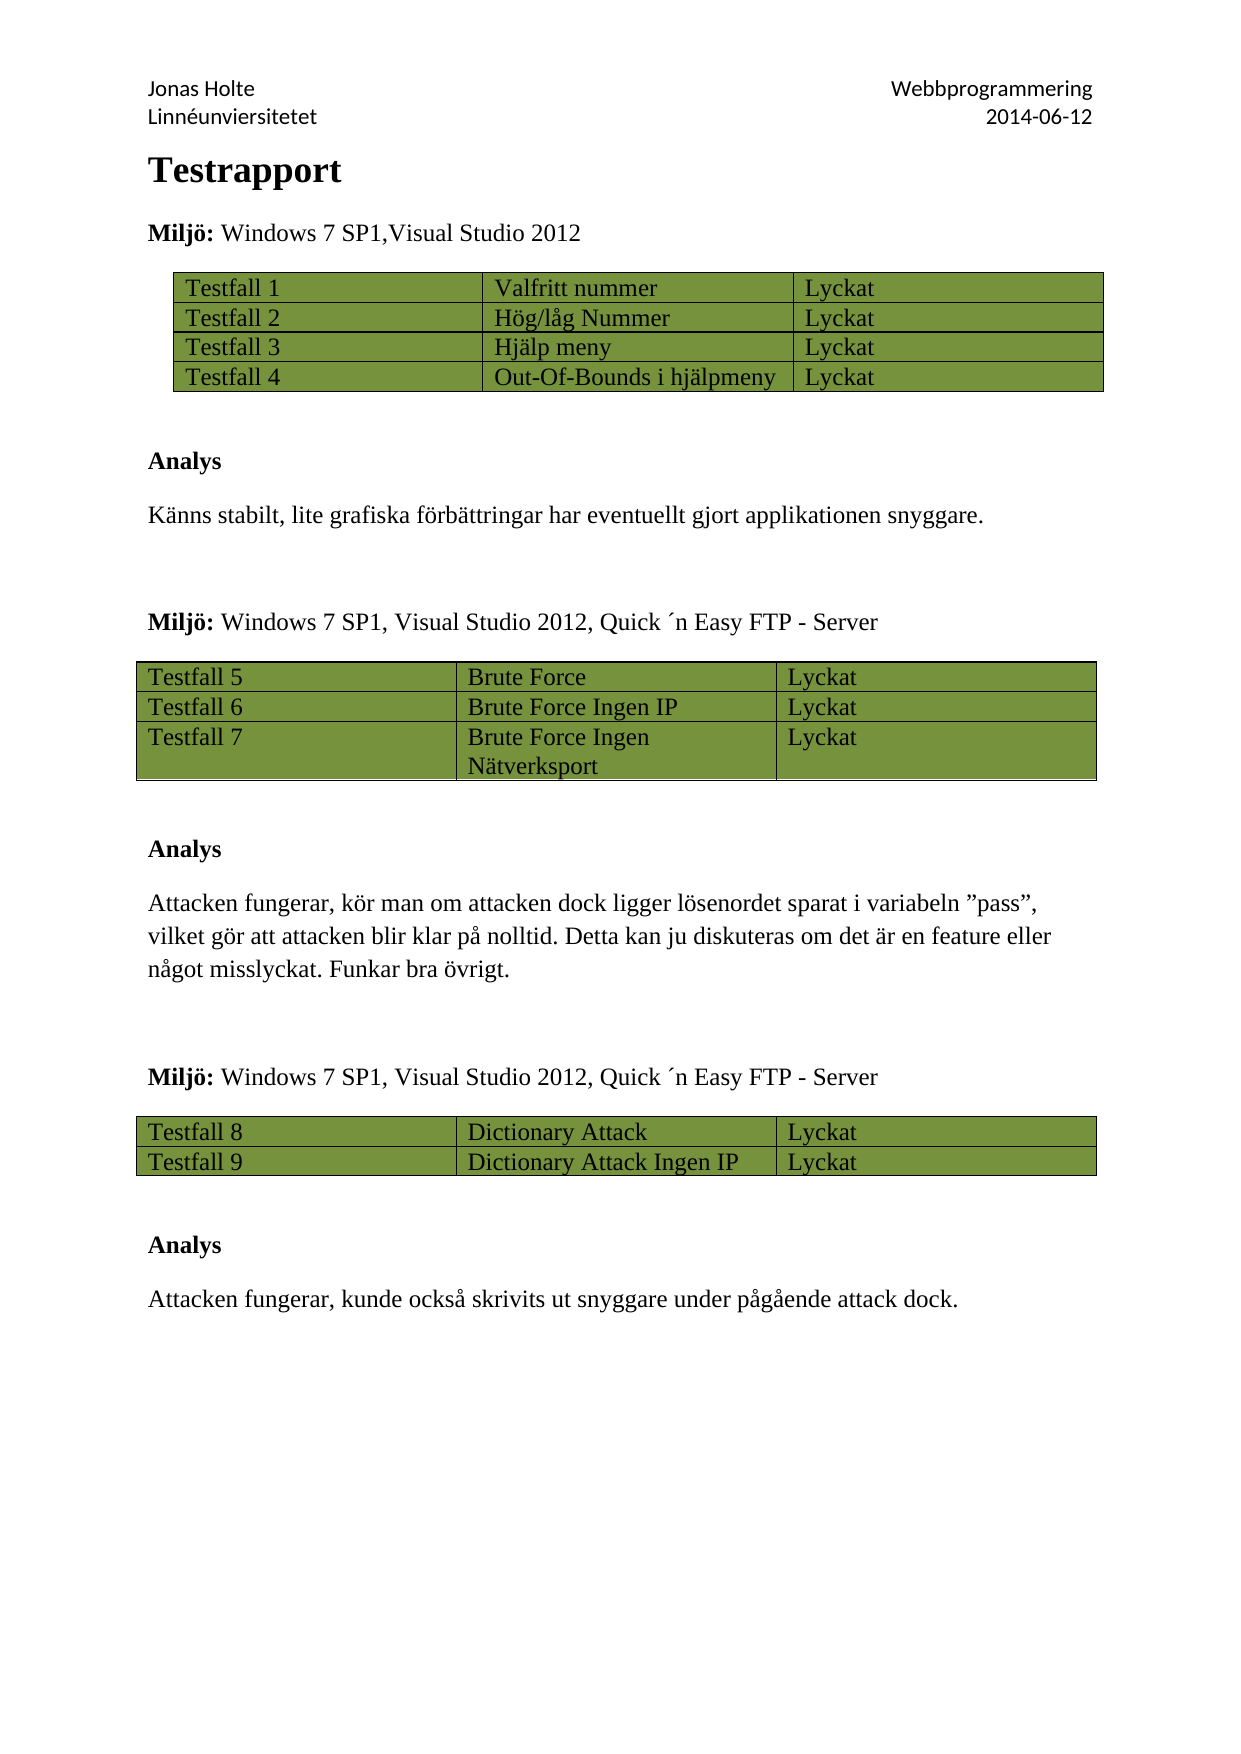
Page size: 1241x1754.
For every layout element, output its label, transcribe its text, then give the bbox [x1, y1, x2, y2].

table_cell Lyckat [777, 692, 1096, 721]
text Attacken fungerar, kör man om attacken dock ligger lösenordet sparat i variabeln ”pass”, vilket gör att attacken blir klar på nolltid. Detta kan ju diskuteras om det är en feature eller något misslyckat. Funkar bra övrigt. [148, 888, 1093, 983]
table_header Lyckat [794, 273, 1103, 302]
text Analys [148, 446, 1093, 475]
table_cell Testfall 2 [174, 303, 482, 331]
table_cell Brute Force Ingen Nätverksport [457, 722, 776, 779]
table_cell Lyckat [794, 333, 1103, 361]
table_cell Testfall 4 [174, 362, 482, 391]
text Analys [148, 834, 1093, 863]
text Attacken fungerar, kunde också skrivits ut snyggare under pågående attack dock. [148, 1284, 1093, 1313]
table_cell Lyckat [777, 722, 1096, 779]
table_cell Testfall 3 [174, 333, 482, 361]
table_cell Lyckat [794, 303, 1103, 331]
table_header Testfall 1 [174, 273, 482, 302]
text Miljö: Windows 7 SP1, Visual Studio 2012, Quick ´n Easy FTP - Server [148, 607, 1093, 636]
table_header Valfritt nummer [483, 273, 793, 302]
text Miljö: Windows 7 SP1,Visual Studio 2012 [148, 218, 1093, 247]
table_cell Hög/låg Nummer [483, 303, 793, 331]
table_header Brute Force [457, 663, 776, 691]
table_header Lyckat [777, 1117, 1096, 1146]
table_header Testfall 8 [137, 1117, 456, 1146]
table_header Dictionary Attack [457, 1117, 776, 1146]
table_cell Testfall 6 [137, 692, 456, 721]
table_cell Testfall 7 [137, 722, 456, 779]
table_cell Lyckat [794, 362, 1103, 391]
table_cell Lyckat [777, 1147, 1096, 1175]
text Testrapport [148, 148, 1093, 191]
text Miljö: Windows 7 SP1, Visual Studio 2012, Quick ´n Easy FTP - Server [148, 1062, 1093, 1091]
table_cell Out-Of-Bounds i hjälpmeny [483, 362, 793, 391]
table_cell Brute Force Ingen IP [457, 692, 776, 721]
text Analys [148, 1230, 1093, 1259]
table_header Lyckat [777, 663, 1096, 691]
table_header Testfall 5 [137, 663, 456, 691]
text Känns stabilt, lite grafiska förbättringar har eventuellt gjort applikationen snyggare. [148, 500, 1093, 528]
table_cell Testfall 9 [137, 1147, 456, 1175]
table_cell Dictionary Attack Ingen IP [457, 1147, 776, 1175]
table_cell Hjälp meny [483, 333, 793, 361]
